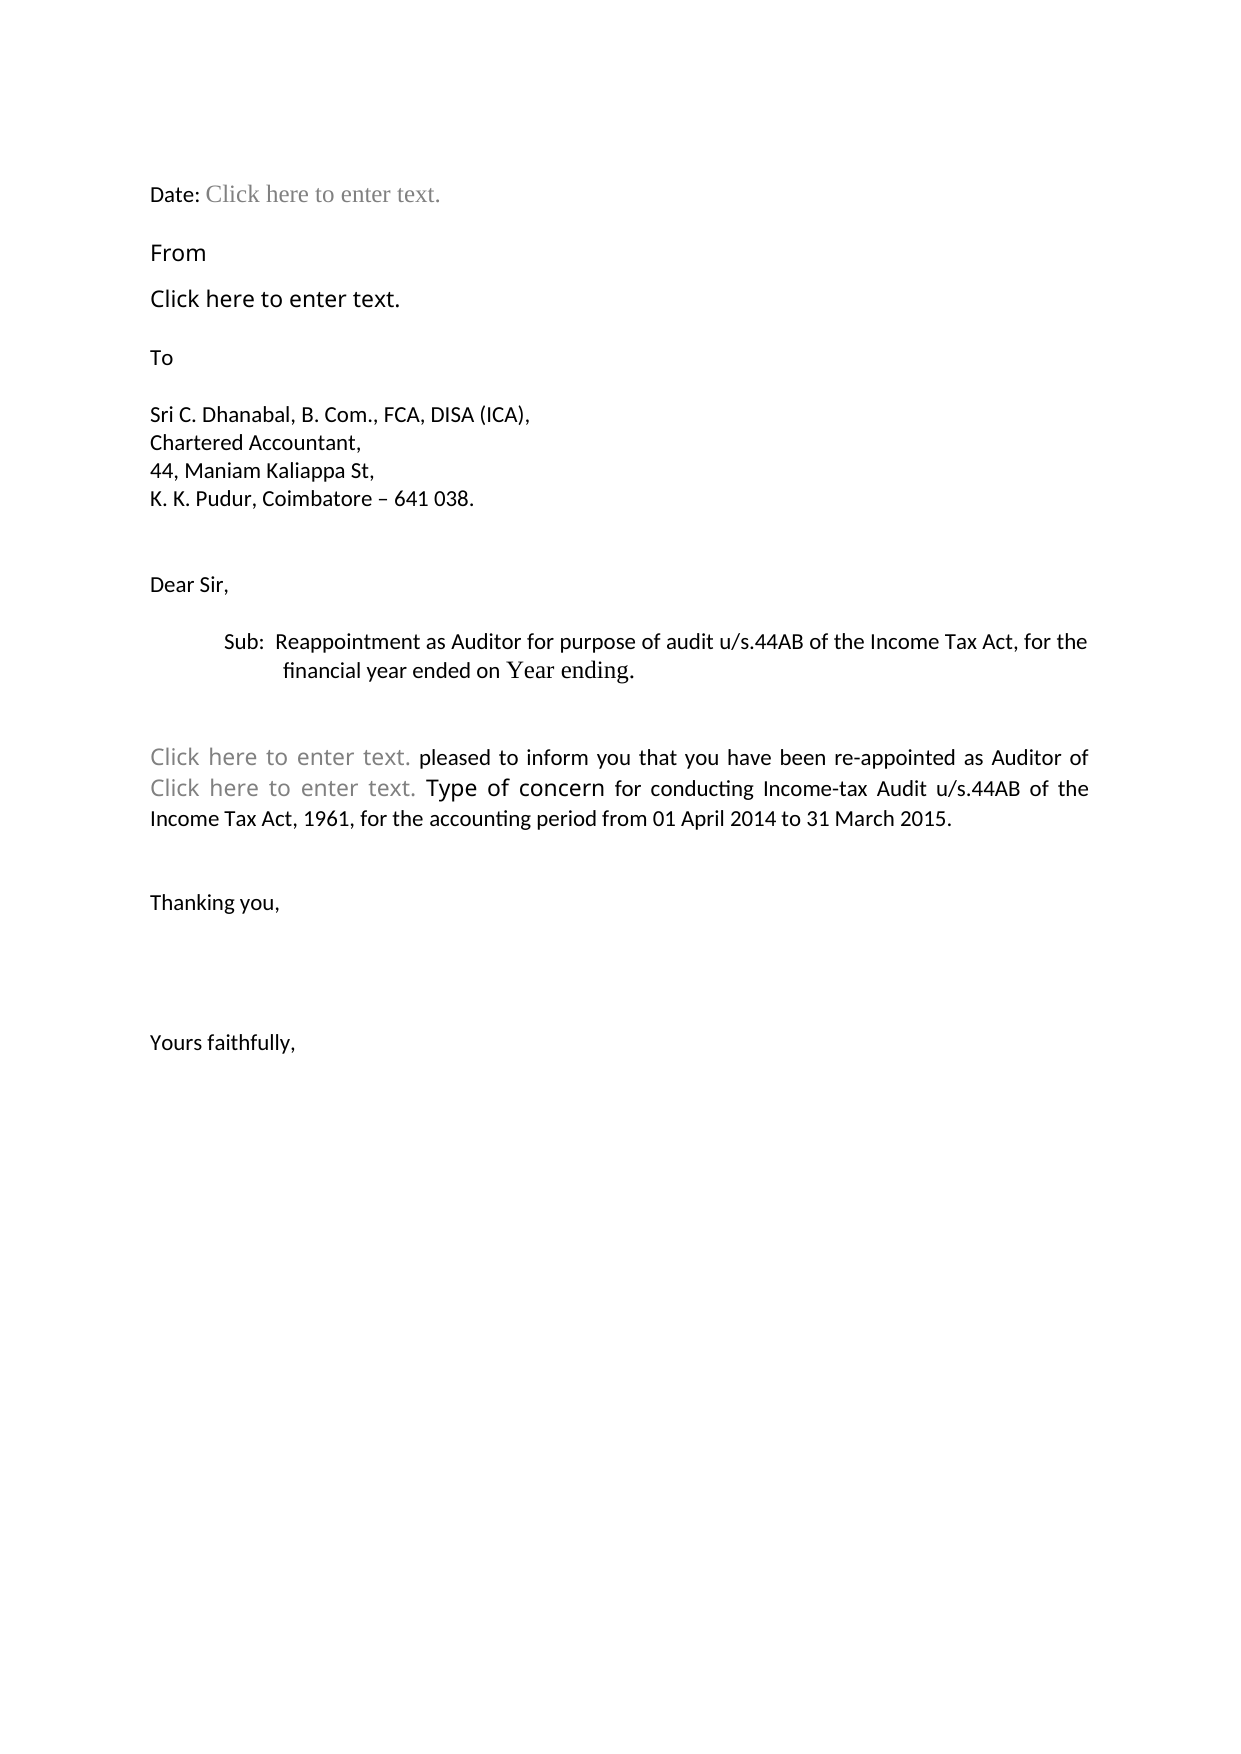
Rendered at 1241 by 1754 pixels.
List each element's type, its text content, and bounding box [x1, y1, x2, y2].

text Thanking you, [150, 888, 1090, 916]
text 44, Maniam Kaliappa St, [150, 456, 1090, 484]
text Yours faithfully, [150, 1028, 1090, 1056]
text Sri C. Dhanabal, B. Com., FCA, DISA (ICA), [150, 400, 1090, 428]
text Dear Sir, [150, 570, 1090, 598]
text K. K. Pudur, Coimbatore – 641 038. [150, 484, 1090, 512]
text From [150, 237, 1090, 269]
text Chartered Accountant, [150, 428, 1090, 456]
text Date: [150, 179, 1090, 208]
text To [150, 343, 1090, 371]
text pleased to inform you that you have been re-appointed as Auditor of for conducting Income-tax Audit u/s.44AB of the Income Tax Act, 1961, for the accounting period from 01 April 2014 to 31 March 2015. [150, 741, 1090, 832]
text Sub: Reappointment as Auditor for purpose of audit u/s.44AB of the Income Tax Act, for the financial year ended on [224, 627, 1090, 684]
